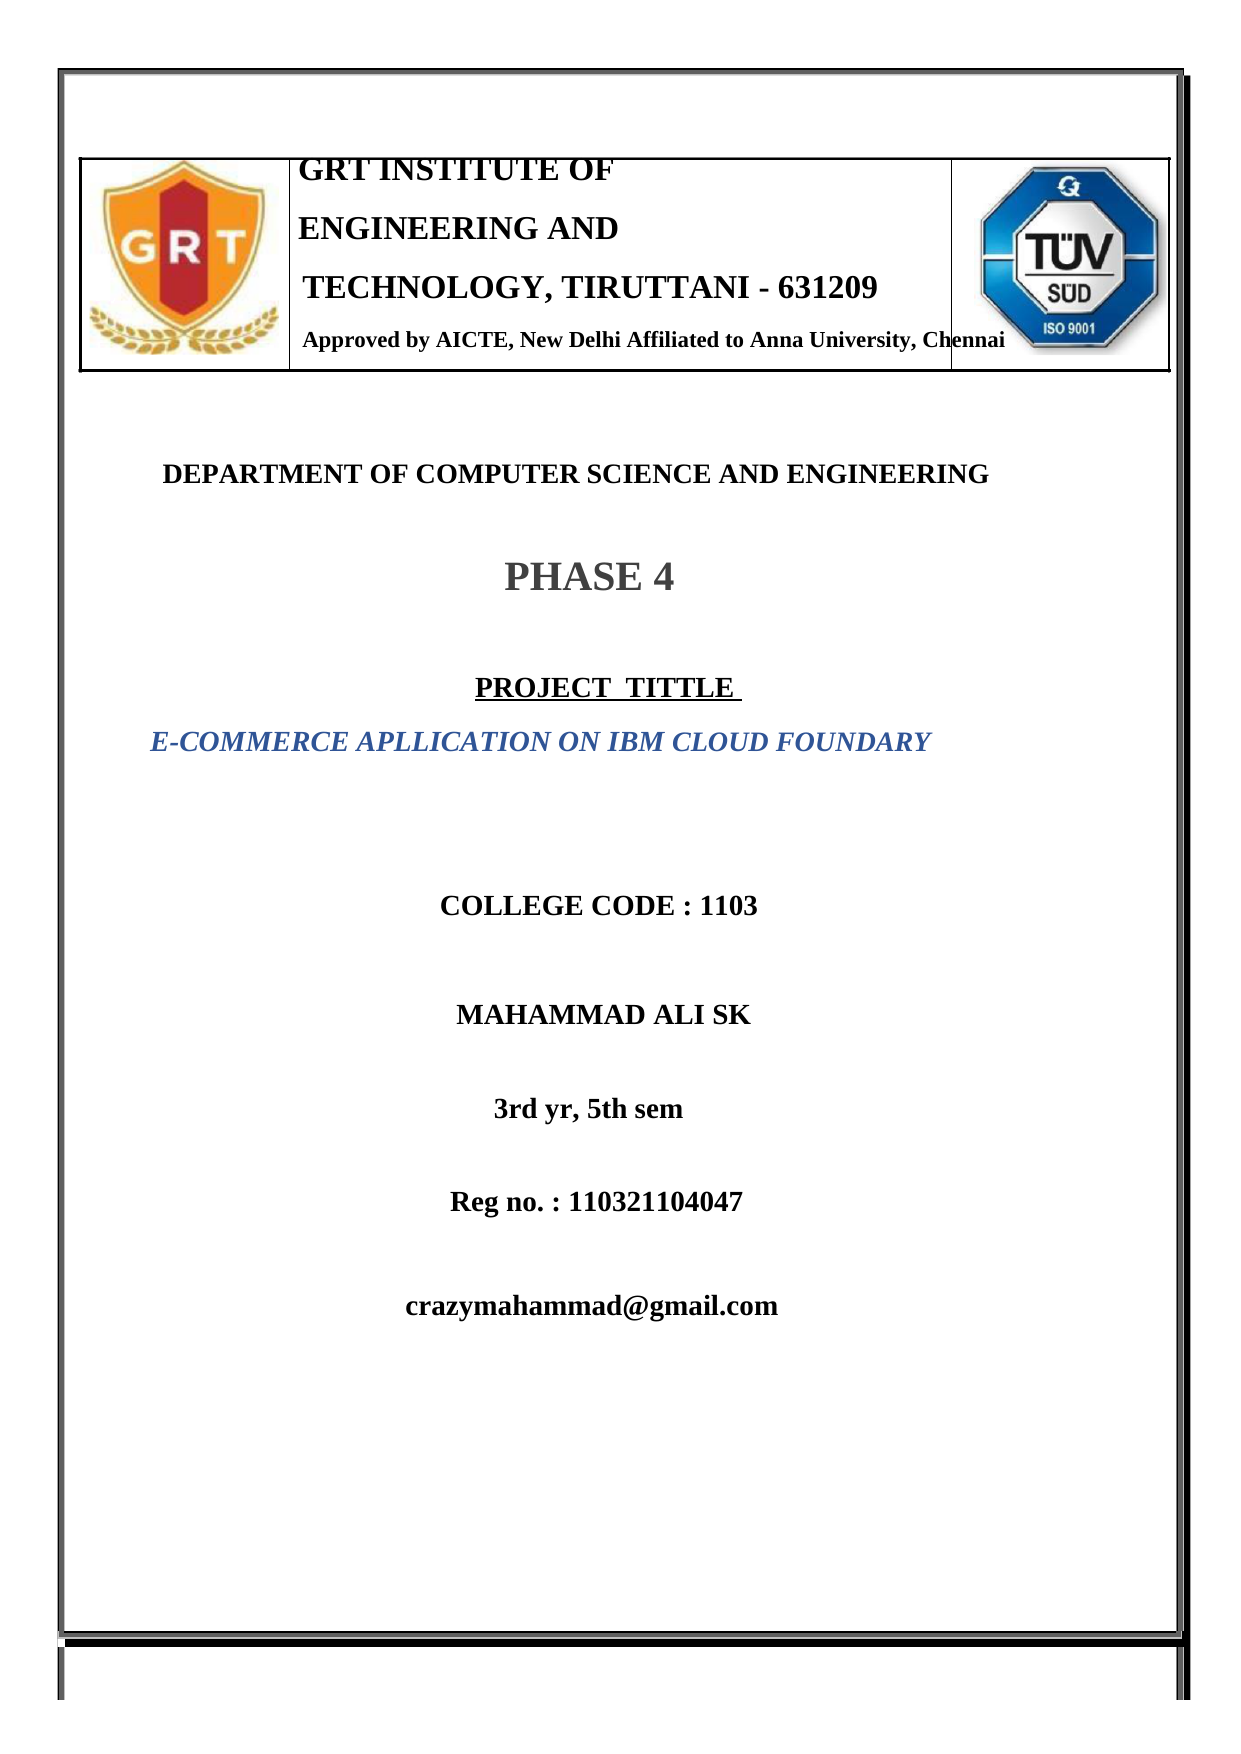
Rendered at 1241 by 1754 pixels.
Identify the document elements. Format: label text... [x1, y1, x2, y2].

text E-COMMERCE APLLICATION ON IBM CLOUD FOUNDARY [150, 724, 1090, 758]
text DEPARTMENT OF COMPUTER SCIENCE AND ENGINEERING [162, 457, 1090, 489]
text ENGINEERING AND [298, 208, 1090, 246]
text 3rd yr, 5th sem [494, 1091, 1090, 1124]
text Reg no. : 110321104047 [450, 1184, 1090, 1217]
text TECHNOLOGY, TIRUTTANI - 631209 [302, 267, 1090, 306]
text COLLEGE CODE : 1103 [439, 888, 1090, 921]
text PHASE 4 [504, 552, 1090, 600]
picture [57, 68, 1191, 1700]
text crazymahammad@gmail.com [150, 1288, 1083, 1321]
text GRT INSTITUTE OF [298, 149, 1090, 187]
text PROJECT TITTLE [150, 670, 1090, 704]
text Approved by AICTE, New Delhi Affiliated to Anna University, Chennai [302, 326, 1090, 353]
text MAHAMMAD ALI SK [150, 997, 1090, 1031]
